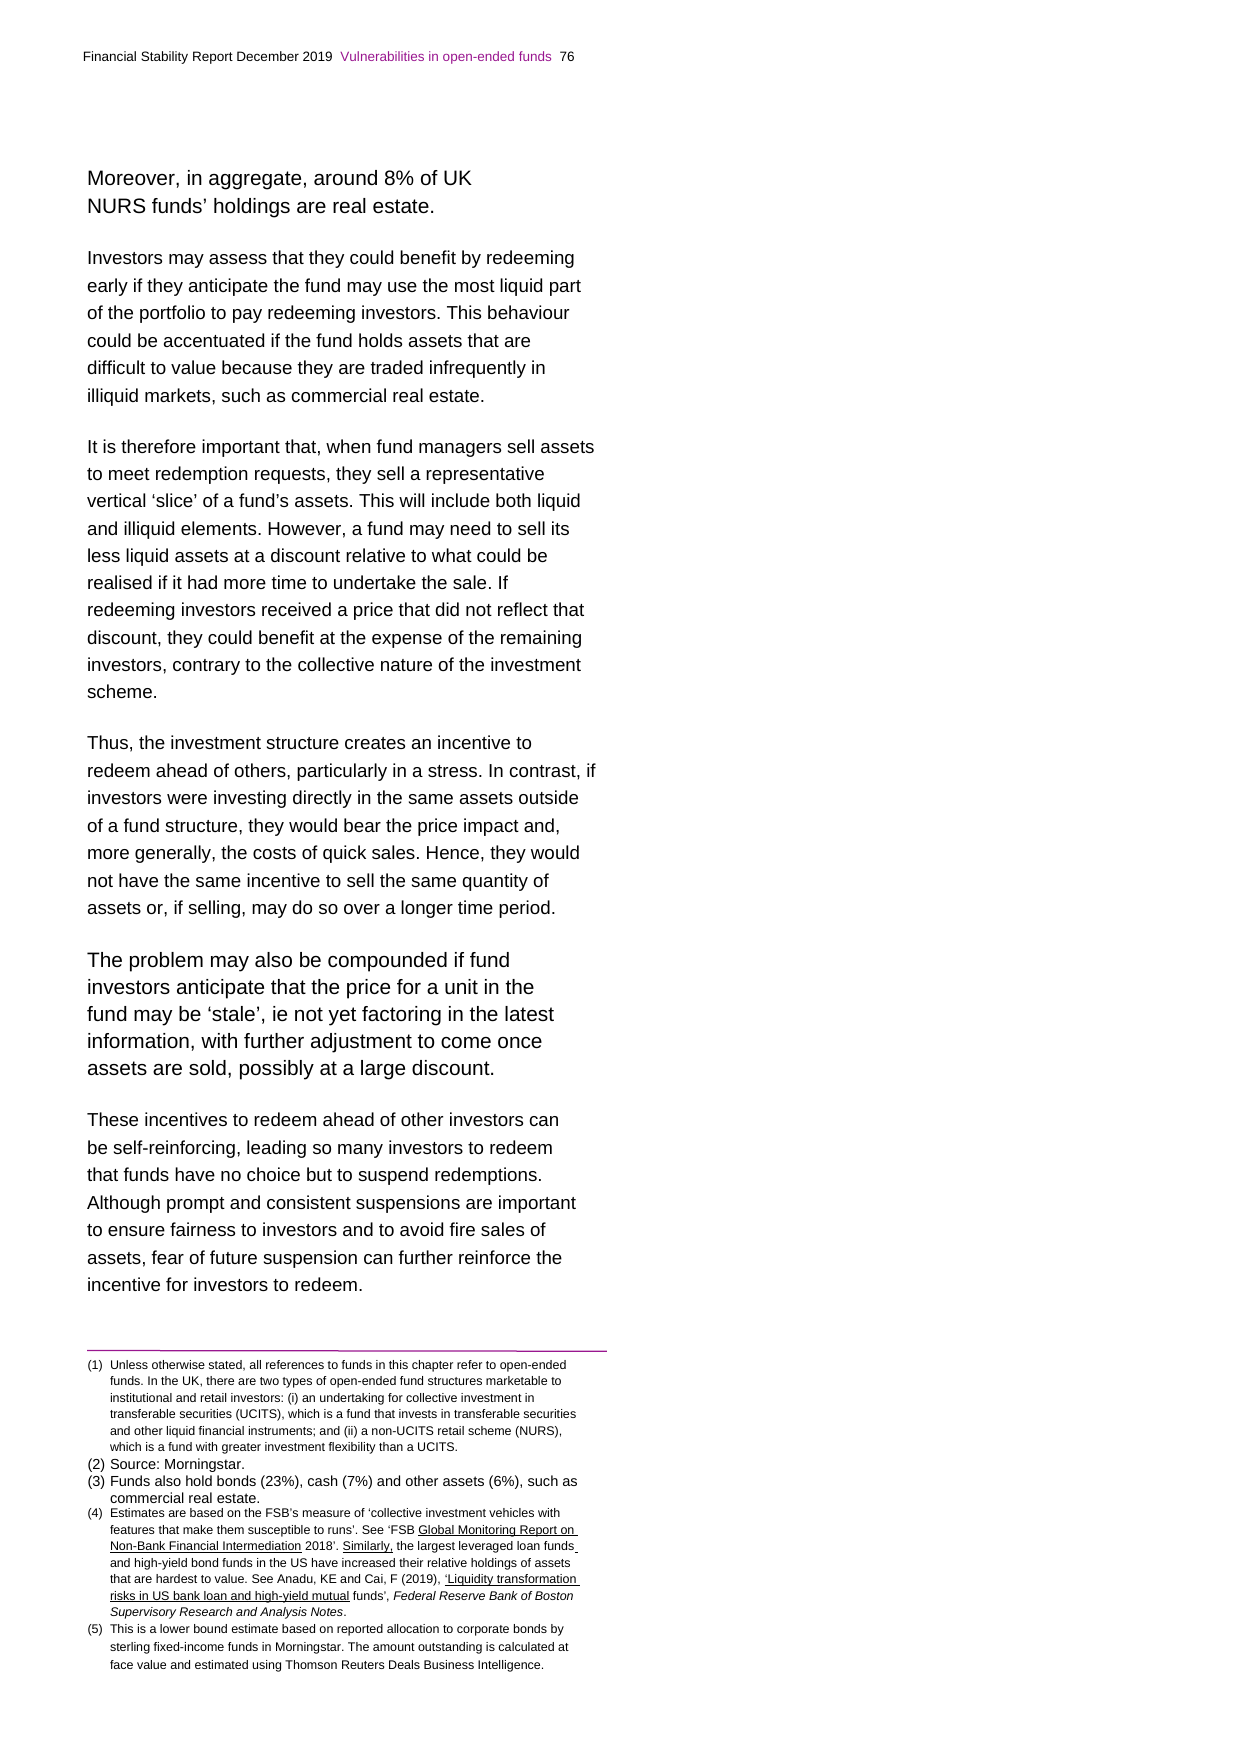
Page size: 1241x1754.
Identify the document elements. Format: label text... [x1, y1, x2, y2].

text It is therefore important that, when fund managers sell assets to meet redemption requests, they sell a representative vertical ‘slice’ of a fund’s assets. This will include both liquid and illiquid elements. However, a fund may need to sell its less liquid assets at a discount relative to what could be realised if it had more time to undertake the sale. If redeeming investors received a price that did not reflect that discount, they could benefit at the expense of the remaining investors, contrary to the collective nature of the investment scheme. [87, 436, 600, 703]
list Funds also hold bonds (23%), cash (7%) and other assets (6%), such as commercial real estate. [87, 1473, 585, 1506]
text These incentives to redeem ahead of other investors can be self-reinforcing, leading so many investors to redeem that funds have no choice but to suspend redemptions. Although prompt and consistent suspensions are important to ensure fairness to investors and to avoid fire sales of assets, fear of future suspension can further reinforce the incentive for investors to redeem. [87, 1109, 579, 1296]
text Moreover, in aggregate, around 8% of UK NURS funds’ holdings are real estate. [87, 166, 535, 218]
text Financial Stability Report December 2019 Vulnerabilities in open-ended funds 76 [83, 48, 602, 64]
text The problem may also be compounded if fund investors anticipate that the price for a unit in the fund may be ‘stale’, ie not yet factoring in the latest information, with further adjustment to come once assets are sold, possibly at a large discount. [87, 948, 579, 1080]
list Source: Morningstar. [87, 1456, 602, 1473]
list This is a lower bound estimate based on reported allocation to corporate bonds by sterling fixed-income funds in Morningstar. The amount outstanding is calculated at face value and estimated using Thomson Reuters Deals Business Intelligence. [87, 1621, 587, 1672]
text Thus, the investment structure creates an incentive to redeem ahead of others, particularly in a stress. In contrast, if investors were investing directly in the same assets outside of a fund structure, they would bear the price impact and, more generally, the costs of quick sales. Hence, they would not have the same incentive to sell the same quantity of assets or, if selling, may do so over a longer time period. [87, 732, 598, 918]
list Unless otherwise stated, all references to funds in this chapter refer to open-ended funds. In the UK, there are two types of open-ended fund structures marketable to institutional and retail investors: (i) an undertaking for collective investment in transferable securities (UCITS), which is a fund that invests in transferable securities and other liquid financial instruments; and (ii) a non-UCITS retail scheme (NURS), which is a fund with greater investment flexibility than a UCITS. [87, 1357, 585, 1454]
text Investors may assess that they could benefit by redeeming early if they anticipate the fund may use the most liquid part of the portfolio to pay redeeming investors. This behaviour could be accentuated if the fund holds assets that are difficult to value because they are traded infrequently in illiquid markets, such as commercial real estate. [87, 247, 594, 406]
list Estimates are based on the FSB’s measure of ‘collective investment vehicles with features that make them susceptible to runs’. See ‘FSB Global Monitoring Report on Non-Bank Financial Intermediation 2018’. Similarly, the largest leveraged loan funds and high-yield bond funds in the US have increased their relative holdings of assets that are hardest to value. See Anadu, KE and Cai, F (2019), ‘Liquidity transformation risks in US bank loan and high-yield mutual funds’, Federal Reserve Bank of Boston Supervisory Research and Analysis Notes. [87, 1506, 589, 1619]
